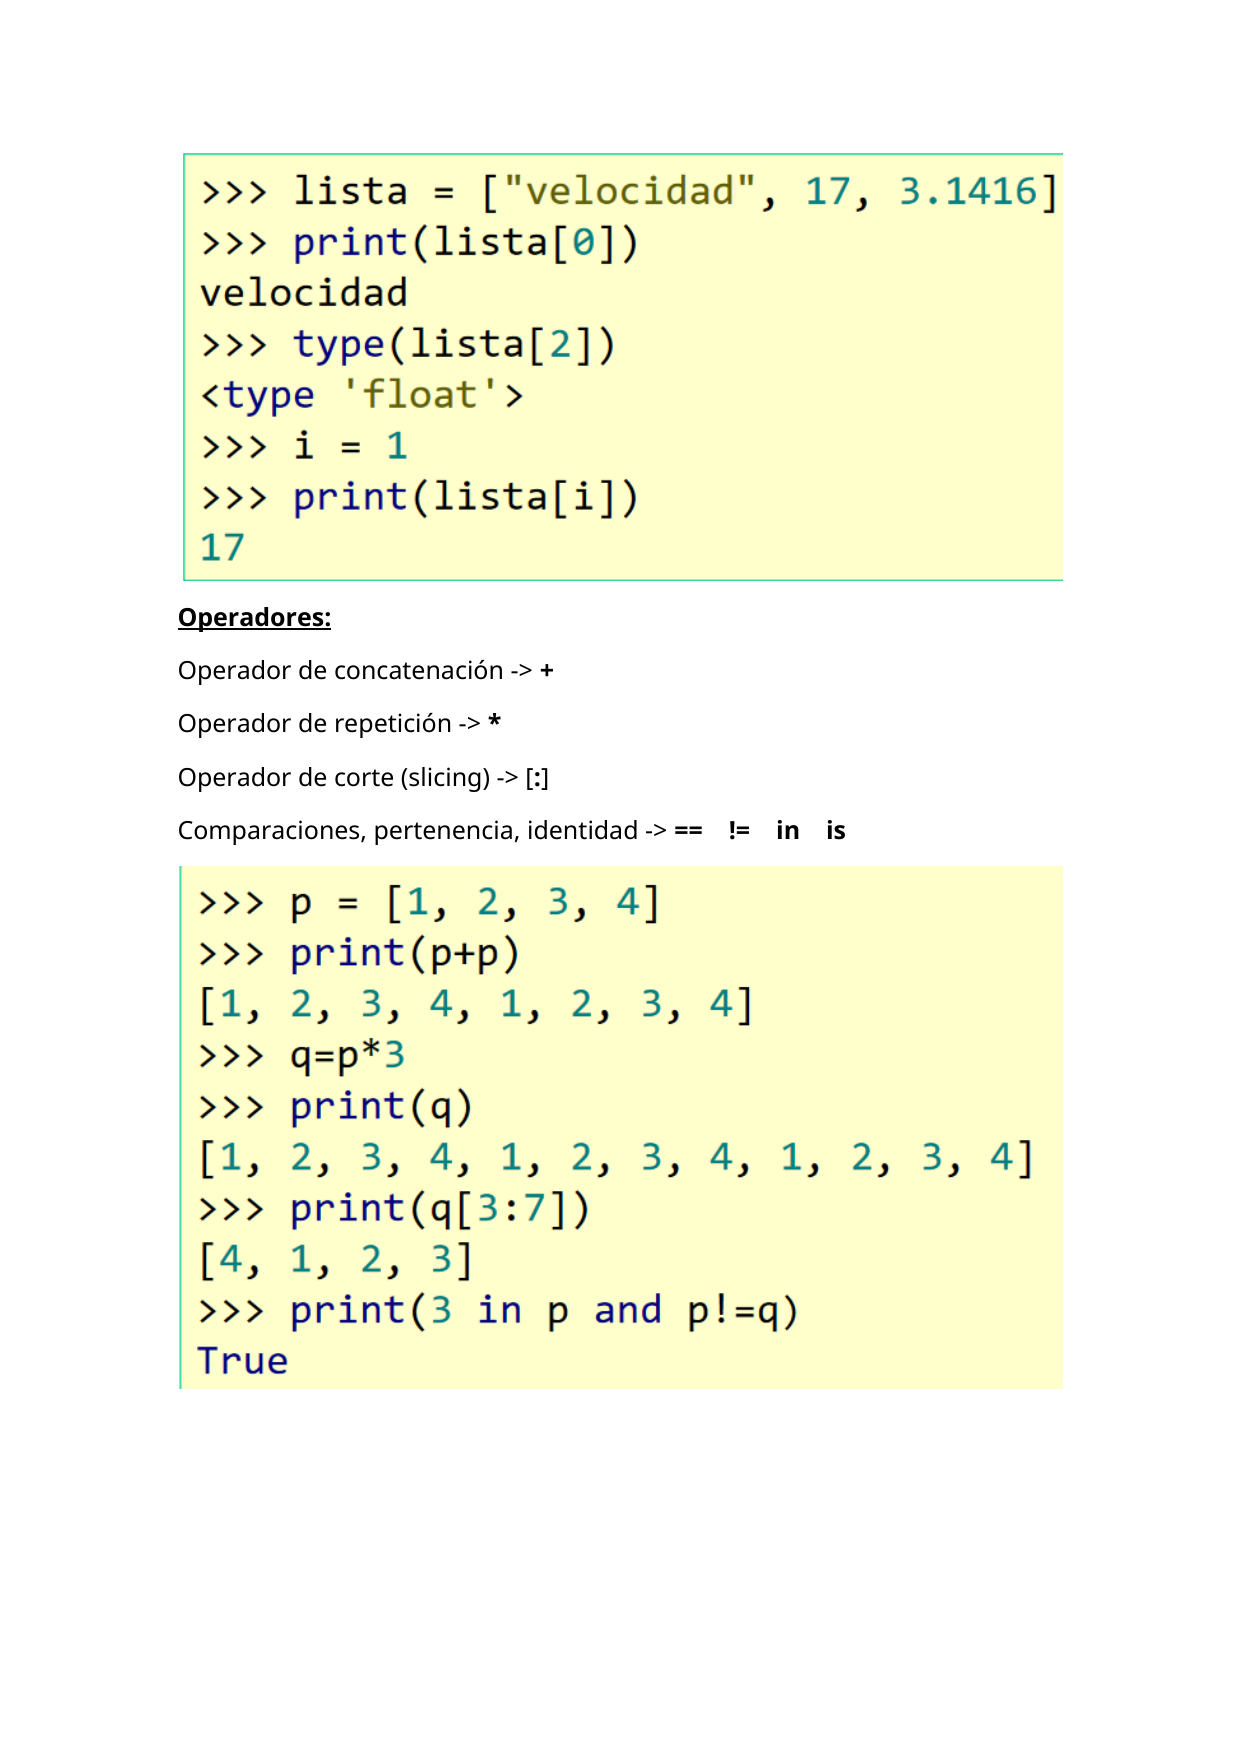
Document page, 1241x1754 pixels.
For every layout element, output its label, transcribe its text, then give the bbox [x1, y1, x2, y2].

text Operadores: [177, 599, 1063, 633]
picture [177, 866, 1063, 1389]
text Operador de concatenación -> + [177, 653, 1063, 687]
text Operador de repetición -> * [177, 706, 1063, 740]
picture [177, 147, 1063, 581]
text Operador de corte (slicing) -> [:] [177, 759, 1063, 794]
text Comparaciones, pertenencia, identidad -> == != in is [177, 813, 1063, 847]
